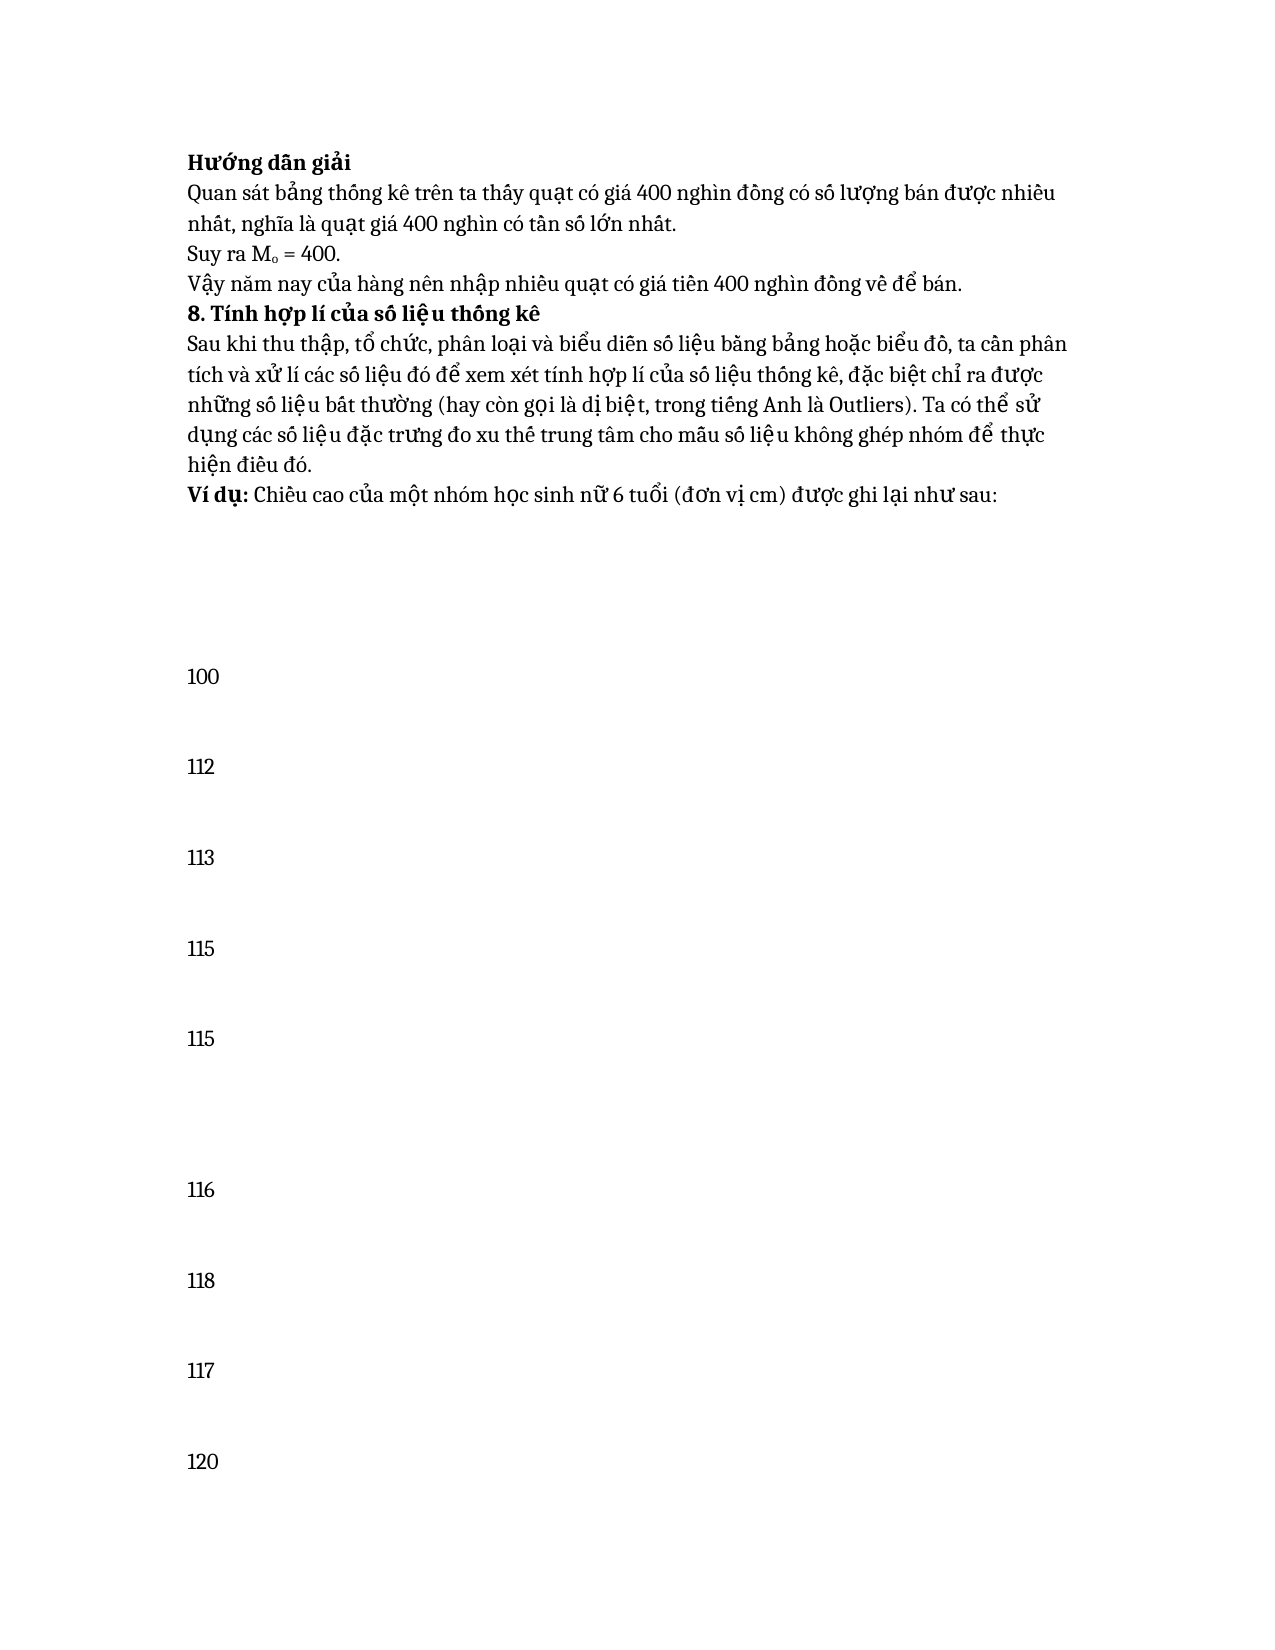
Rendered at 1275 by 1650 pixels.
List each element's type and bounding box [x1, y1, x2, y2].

text [187, 150, 1087, 1475]
